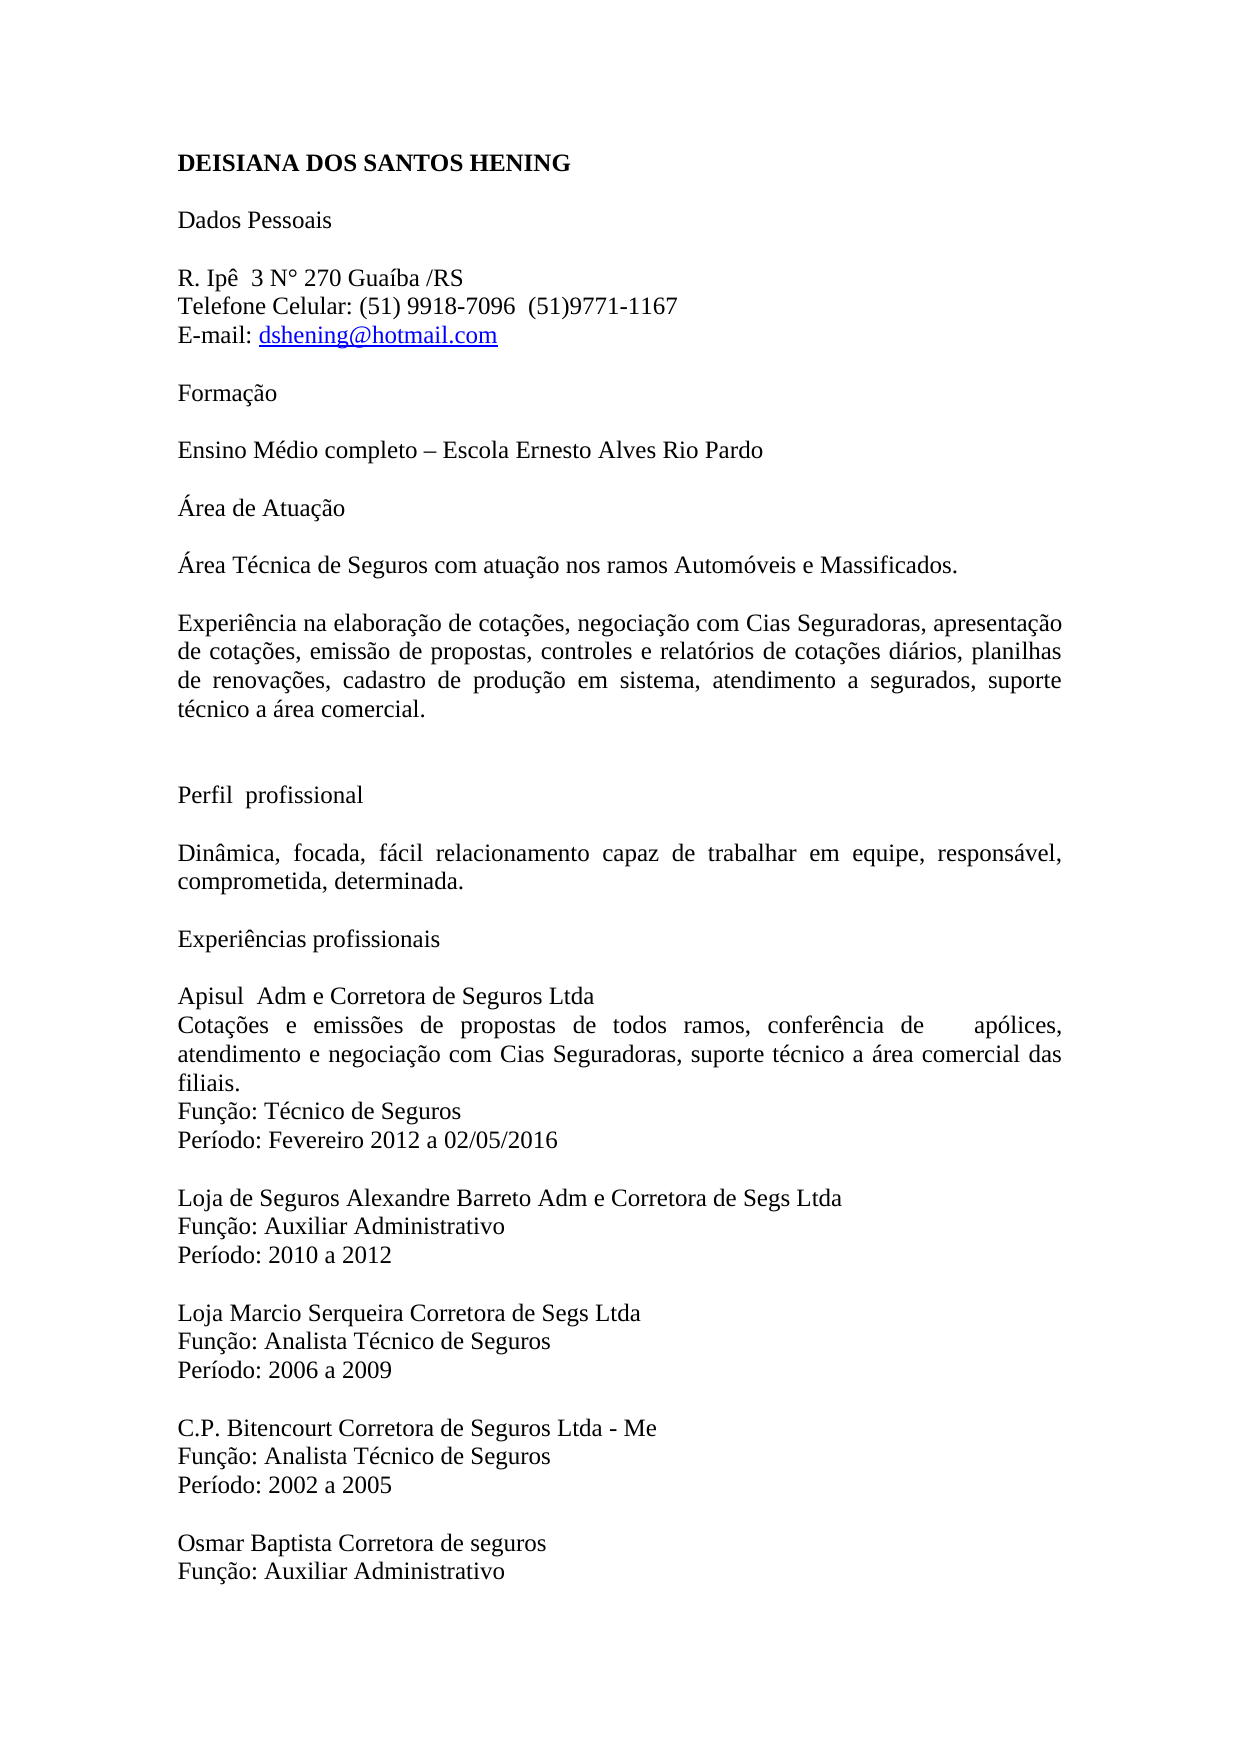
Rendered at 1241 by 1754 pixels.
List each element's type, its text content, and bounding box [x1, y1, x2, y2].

text R. Ipê 3 N° 270 Guaíba /RS [177, 263, 1063, 291]
text Função: Técnico de Seguros [177, 1096, 1063, 1125]
text Função: Analista Técnico de Seguros [177, 1326, 1063, 1355]
text Loja Marcio Serqueira Corretora de Segs Ltda [177, 1298, 1063, 1326]
text Telefone Celular: (51) 9918-7096 (51)9771-1167 [177, 291, 1063, 320]
text Apisul Adm e Corretora de Seguros Ltda [177, 981, 1063, 1010]
text Loja de Seguros Alexandre Barreto Adm e Corretora de Segs Ltda [177, 1183, 1063, 1211]
text E-mail: dshening@hotmail.com [177, 320, 1063, 349]
text Período: Fevereiro 2012 a 02/05/2016 [177, 1125, 1063, 1154]
text Função: Auxiliar Administrativo [177, 1211, 1063, 1240]
text Área de Atuação [177, 493, 1063, 521]
text Dados Pessoais [177, 205, 1063, 234]
text Experiências profissionais [177, 924, 1063, 953]
text Período: 2002 a 2005 [177, 1470, 1063, 1499]
text Dinâmica, focada, fácil relacionamento capaz de trabalhar em equipe, responsável, comprometida, determinada. [177, 838, 1063, 895]
text Ensino Médio completo – Escola Ernesto Alves Rio Pardo [177, 435, 1063, 464]
text Formação [177, 378, 1063, 406]
text Função: Analista Técnico de Seguros [177, 1441, 1063, 1470]
text Área Técnica de Seguros com atuação nos ramos Automóveis e Massificados. [177, 550, 1063, 579]
text Experiência na elaboração de cotações, negociação com Cias Seguradoras, apresentação de cotações, emissão de propostas, controles e relatórios de cotações diários, planilhas de renovações, cadastro de produção em sistema, atendimento a segurados, suporte técnico a área comercial. [177, 608, 1063, 723]
text C.P. Bitencourt Corretora de Seguros Ltda - Me [177, 1413, 1063, 1441]
text Período: 2006 a 2009 [177, 1355, 1063, 1384]
text Cotações e emissões de propostas de todos ramos, conferência de apólices, atendimento e negociação com Cias Seguradoras, suporte técnico a área comercial das filiais. [177, 1010, 1063, 1096]
text Período: 2010 a 2012 [177, 1240, 1063, 1269]
text Osmar Baptista Corretora de seguros [177, 1528, 1063, 1556]
text Função: Auxiliar Administrativo [177, 1556, 1063, 1585]
text Perfil profissional [177, 780, 1063, 809]
text DEISIANA DOS SANTOS HENING [177, 148, 1063, 176]
